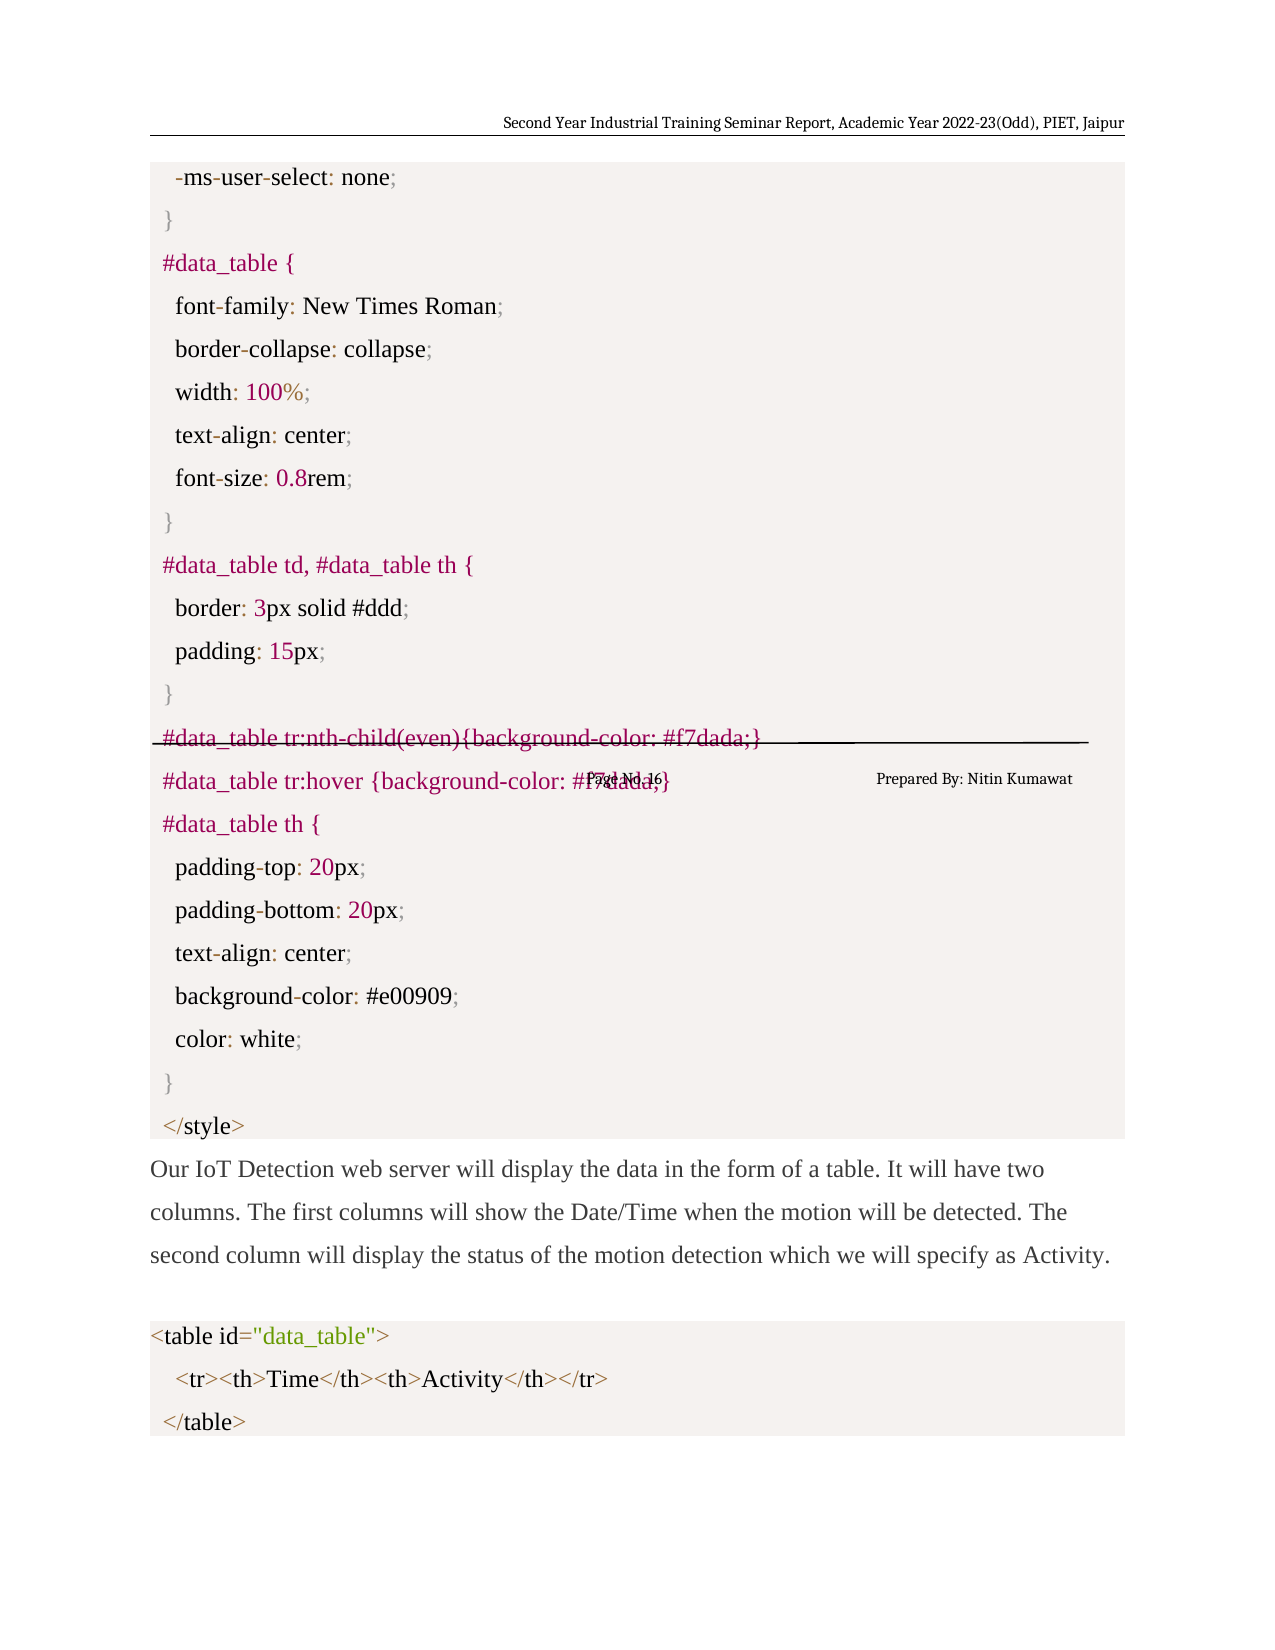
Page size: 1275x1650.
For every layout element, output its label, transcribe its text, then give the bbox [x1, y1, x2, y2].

text text-align: center; [150, 938, 1125, 967]
text border: 3px solid #ddd; [150, 593, 1125, 622]
text border-collapse: collapse; [150, 334, 1125, 363]
text } [150, 205, 1125, 233]
text } [150, 679, 1125, 708]
text color: white; [150, 1024, 1125, 1053]
text width: 100%; [150, 377, 1125, 406]
text padding-bottom: 20px; [150, 895, 1125, 924]
text <tr><th>Time</th><th>Activity</th></tr> [150, 1364, 1125, 1393]
text padding: 15px; [150, 636, 1125, 665]
text text-align: center; [150, 420, 1125, 449]
text #data_table tr:nth-child(even){background-color: #f7dada;} [150, 723, 1125, 751]
text padding-top: 20px; [150, 852, 1125, 881]
text font-family: New Times Roman; [150, 291, 1125, 320]
text #data_table tr:hover {background-color: #f7dada;} [150, 766, 1125, 794]
text -ms-user-select: none; [150, 162, 1125, 190]
text </table> [150, 1407, 1125, 1436]
text #data_table td, #data_table th { [150, 550, 1125, 578]
text } [150, 1068, 1125, 1096]
text </style> [150, 1111, 1125, 1139]
text #data_table th { [150, 809, 1125, 838]
text font-size: 0.8rem; [150, 463, 1125, 492]
text background-color: #e00909; [150, 981, 1125, 1010]
text Our IoT Detection web server will display the data in the form of a table. It will have two columns. The first columns will show the Date/Time when the motion will be detected. The second column will display the status of the motion detection which we will specify as Activity. [150, 1154, 1125, 1269]
text <table id="data_table"> [150, 1321, 1125, 1349]
text } [150, 507, 1125, 535]
text #data_table { [150, 248, 1125, 277]
